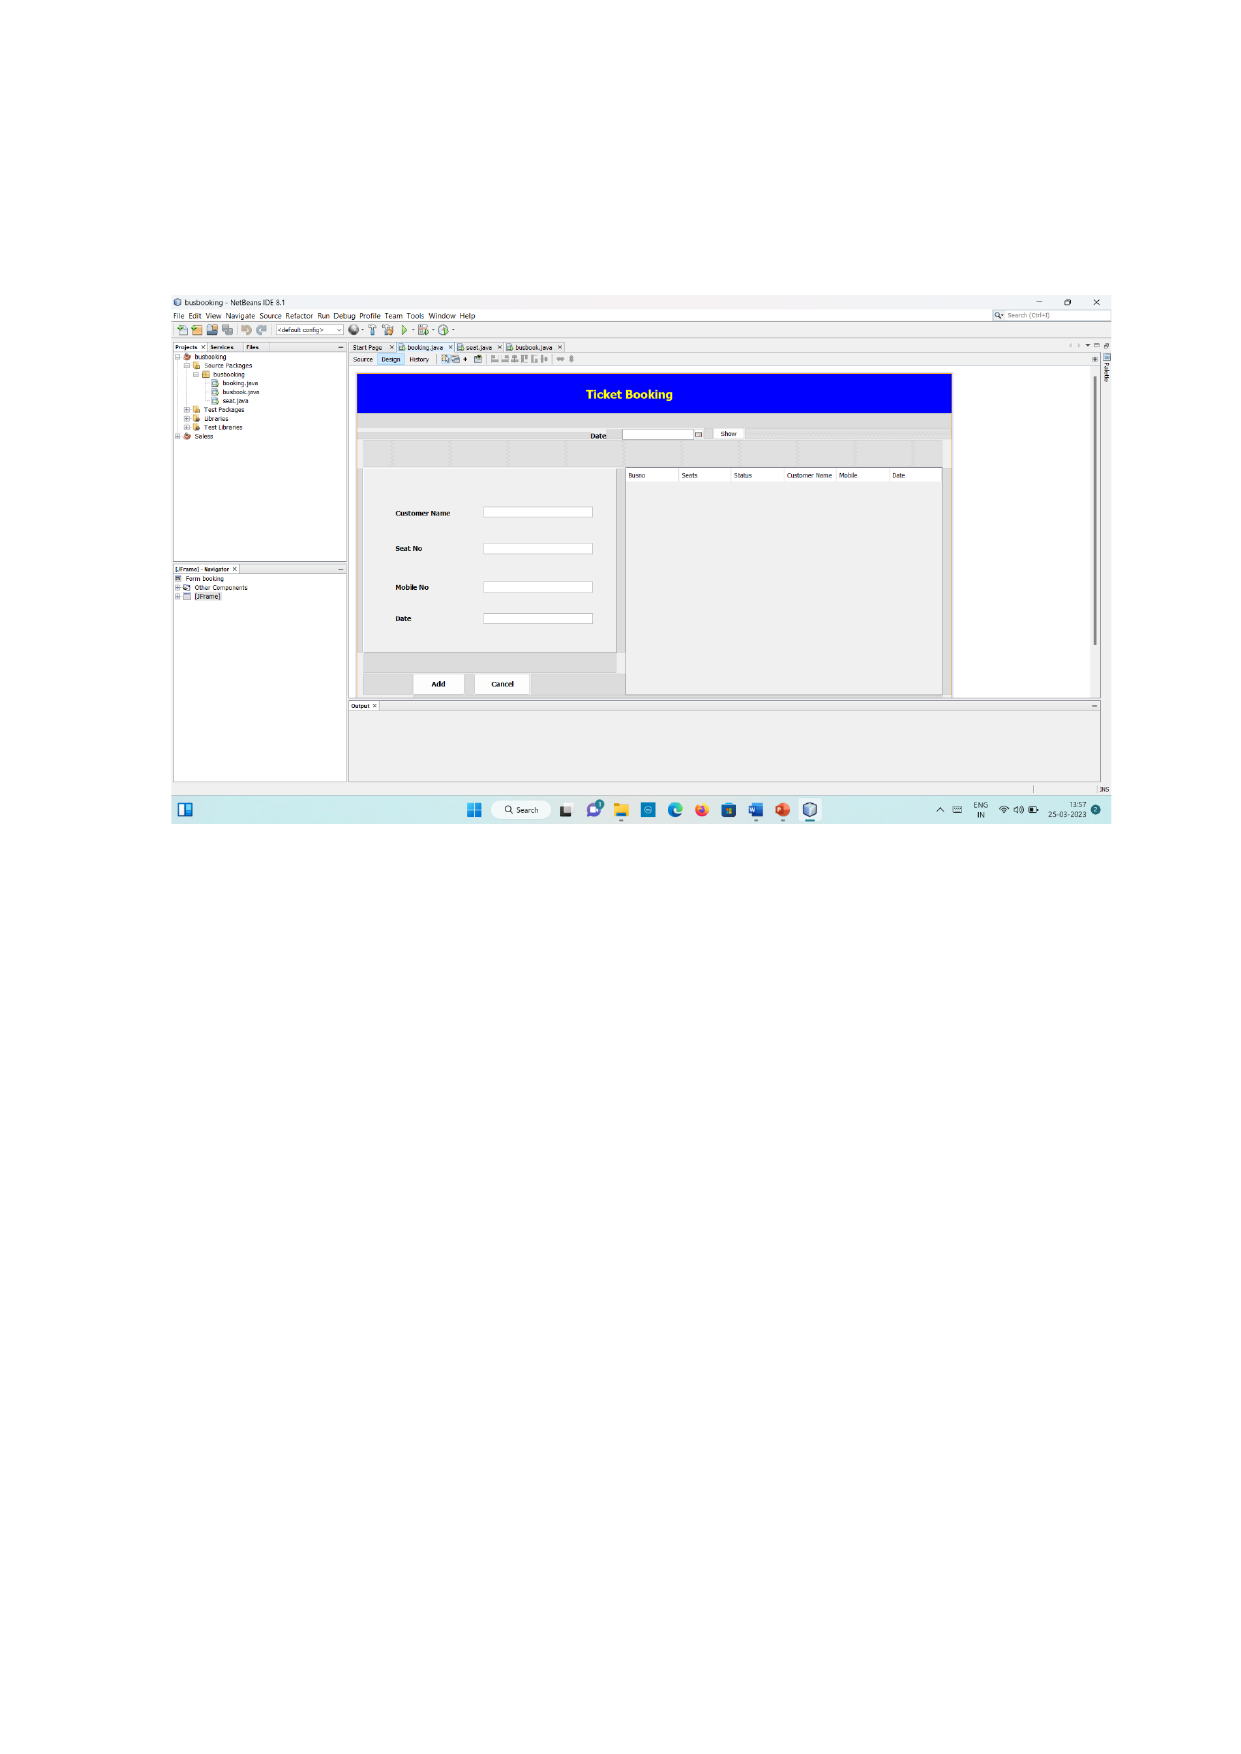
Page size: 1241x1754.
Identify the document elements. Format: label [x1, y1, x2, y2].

picture [171, 295, 1112, 824]
